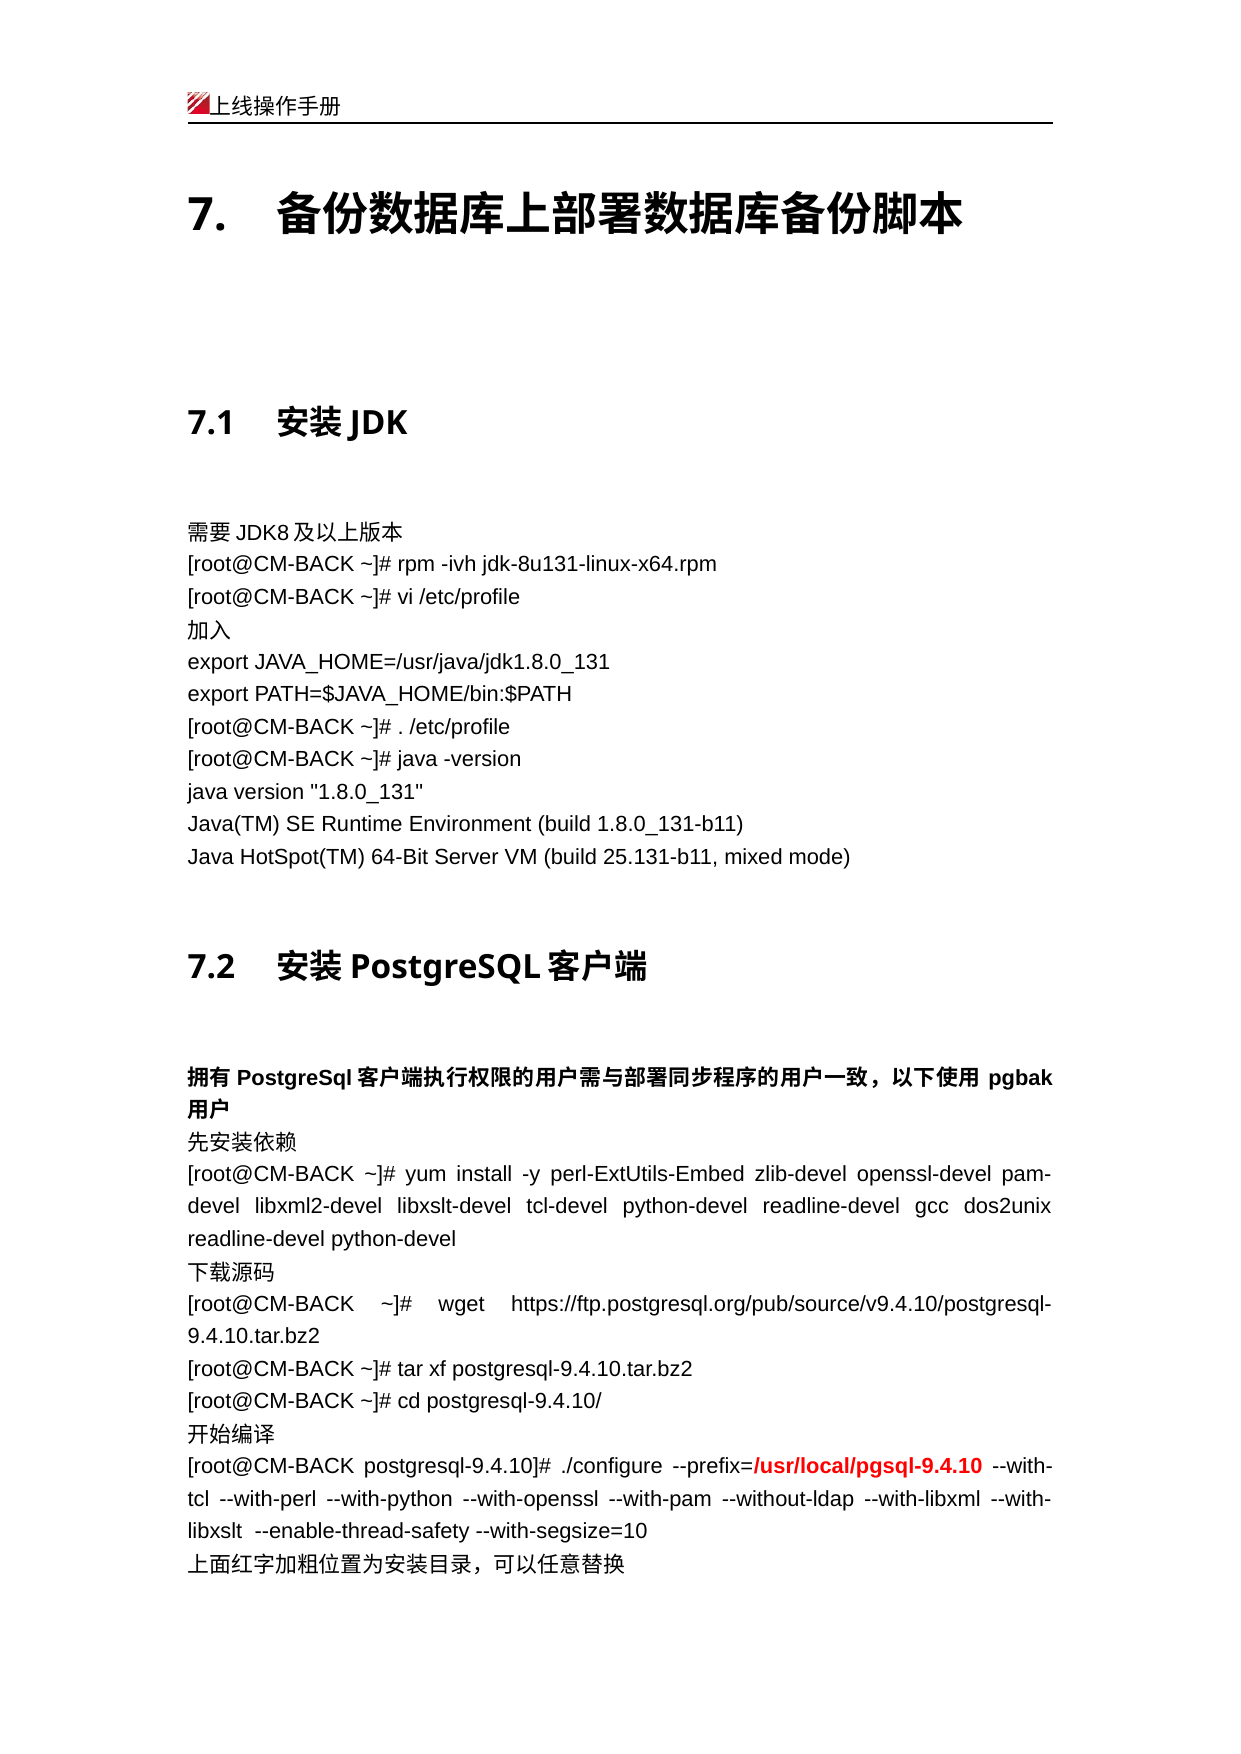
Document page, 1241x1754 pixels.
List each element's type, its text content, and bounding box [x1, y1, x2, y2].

text [root@CM-BACK ~]# tar xf postgresql-9.4.10.tar.bz2 [187, 1352, 1053, 1384]
text java version "1.8.0_131" [187, 775, 1053, 807]
text [root@CM-BACK ~]# vi /etc/profile [187, 580, 1053, 612]
text Java(TM) SE Runtime Environment (build 1.8.0_131-b11) [187, 807, 1053, 840]
text 上面红字加粗位置为安装目录，可以任意替换 [187, 1547, 1053, 1579]
text 拥有PostgreSql客户端执行权限的用户需与部署同步程序的用户一致，以下使用pgbak用户 [187, 1059, 1053, 1124]
text 下载源码 [187, 1254, 1053, 1287]
subtitle 备份数据库上部署数据库备份脚本 [187, 162, 1053, 259]
text 加入 [187, 612, 1053, 645]
text export PATH=$JAVA_HOME/bin:$PATH [187, 677, 1053, 710]
text Java HotSpot(TM) 64-Bit Server VM (build 25.131-b11, mixed mode) [187, 840, 1053, 872]
text [root@CM-BACK postgresql-9.4.10]# ./configure --prefix=/usr/local/pgsql-9.4.10 --with-tcl --with-perl --with-python --with-openssl --with-pam --without-ldap --with-libxml --with-libxslt --enable-thread-safety --with-segsize=10 [187, 1449, 1053, 1547]
text 开始编译 [187, 1417, 1053, 1449]
subtitle 安装PostgreSQL客户端 [187, 932, 1053, 997]
text [root@CM-BACK ~]# . /etc/profile [187, 710, 1053, 742]
picture [187, 92, 210, 114]
text [root@CM-BACK ~]# cd postgresql-9.4.10/ [187, 1384, 1053, 1417]
text export JAVA_HOME=/usr/java/jdk1.8.0_131 [187, 645, 1053, 677]
subtitle 安装JDK [187, 388, 1053, 453]
text [root@CM-BACK ~]# yum install -y perl-ExtUtils-Embed zlib-devel openssl-devel pam-devel libxml2-devel libxslt-devel tcl-devel python-devel readline-devel gcc dos2unix readline-devel python-devel [187, 1157, 1053, 1254]
text 先安装依赖 [187, 1124, 1053, 1157]
text [root@CM-BACK ~]# java -version [187, 742, 1053, 775]
text [root@CM-BACK ~]# rpm -ivh jdk-8u131-linux-x64.rpm [187, 547, 1053, 580]
text 需要JDK8及以上版本 [187, 515, 1053, 547]
text [root@CM-BACK ~]# wget https://ftp.postgresql.org/pub/source/v9.4.10/postgresql-9.4.10.tar.bz2 [187, 1287, 1053, 1352]
